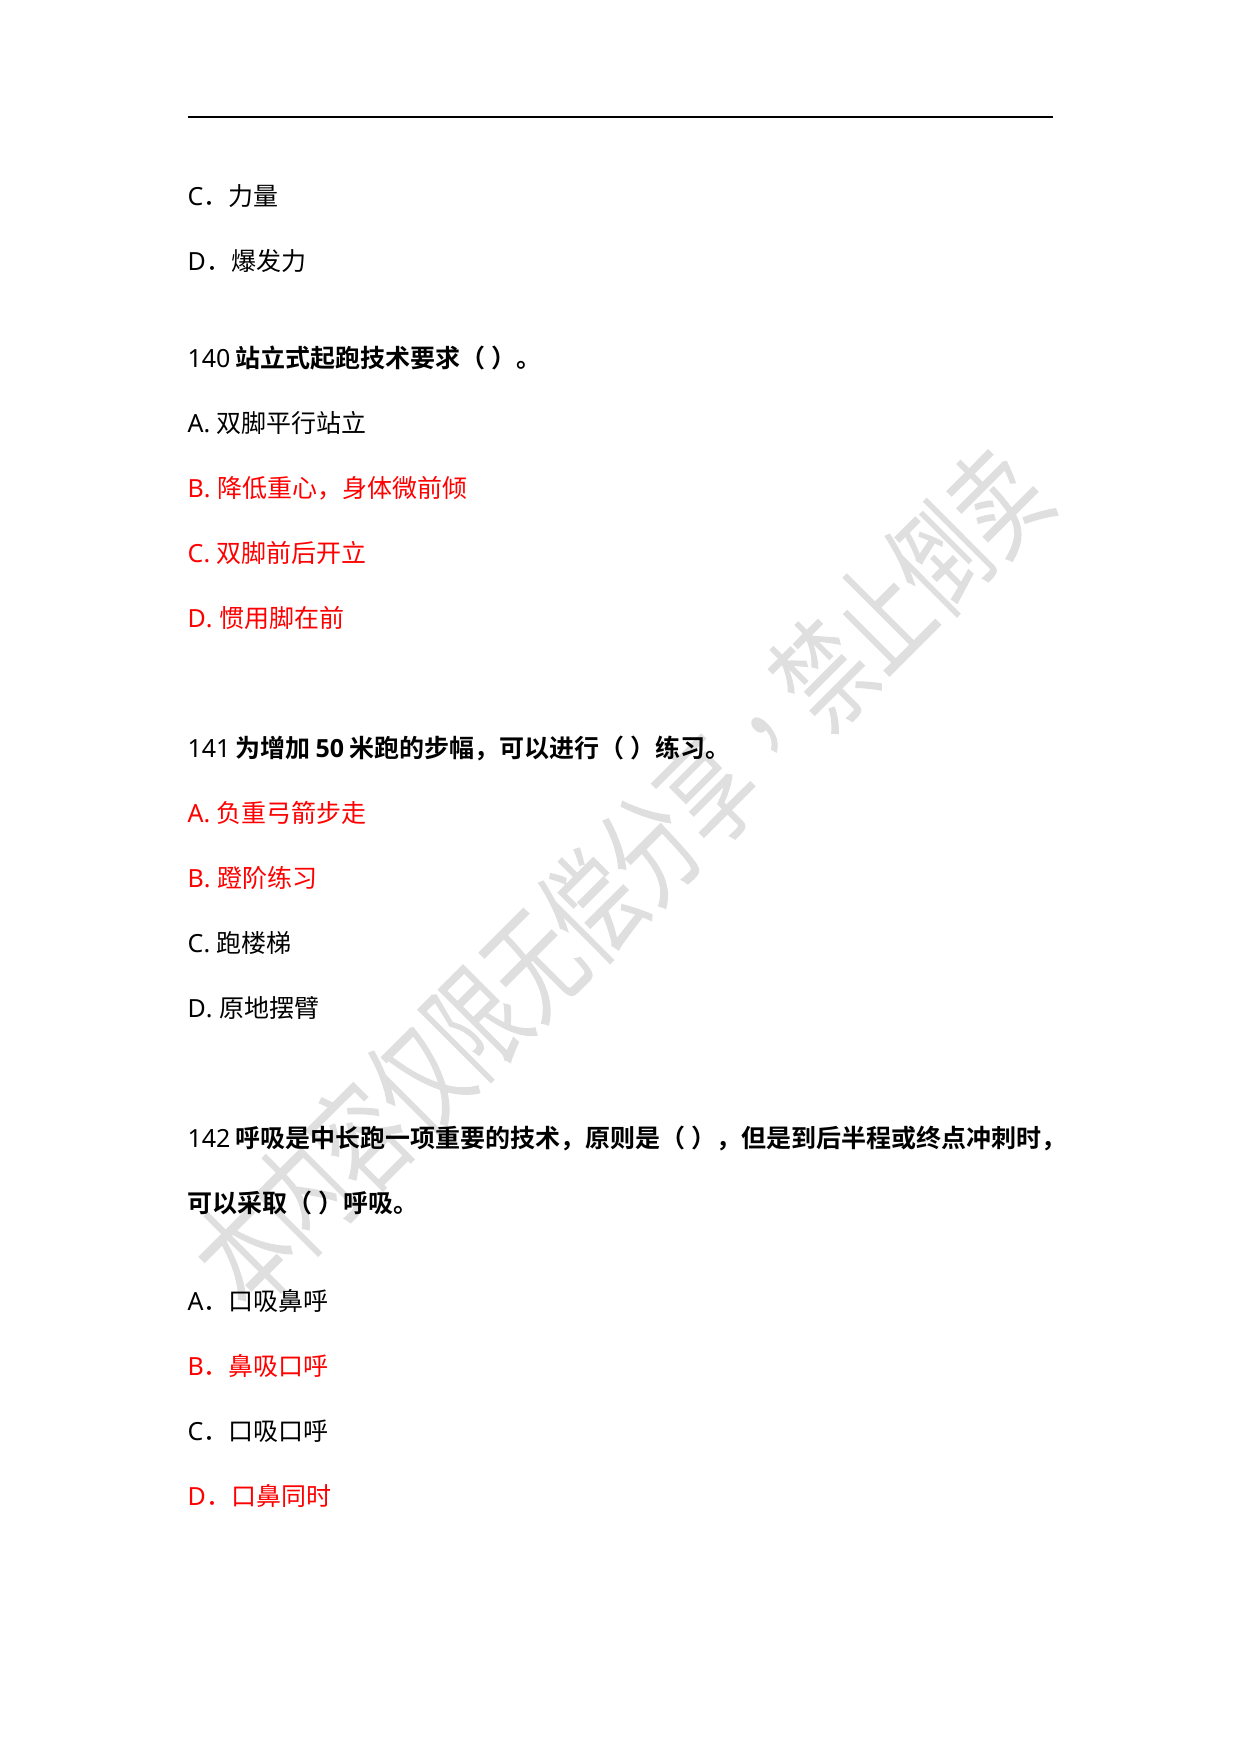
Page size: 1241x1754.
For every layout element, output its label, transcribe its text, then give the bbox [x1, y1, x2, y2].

text A. 双脚平行站立 B. 降低重心，身体微前倾 C. 双脚前后开立 D. 惯用脚在前 [187, 389, 1053, 649]
text 142呼吸是中长跑一项重要的技术，原则是（ ），但是到后半程或终点冲刺时，可以采取（ ）呼吸。 [187, 1104, 1053, 1267]
text A．口吸鼻呼 B．鼻吸口呼 C．口吸口呼 D．口鼻同时 [187, 1267, 1053, 1527]
text A. 负重弓箭步走 B. 蹬阶练习 C. 跑楼梯 D. 原地摆臂 [187, 779, 1053, 1039]
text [187, 162, 1053, 292]
text 140站立式起跑技术要求（ ）。 [187, 324, 1053, 389]
text 141为增加50米跑的步幅，可以进行（ ）练习。 [187, 714, 1053, 779]
